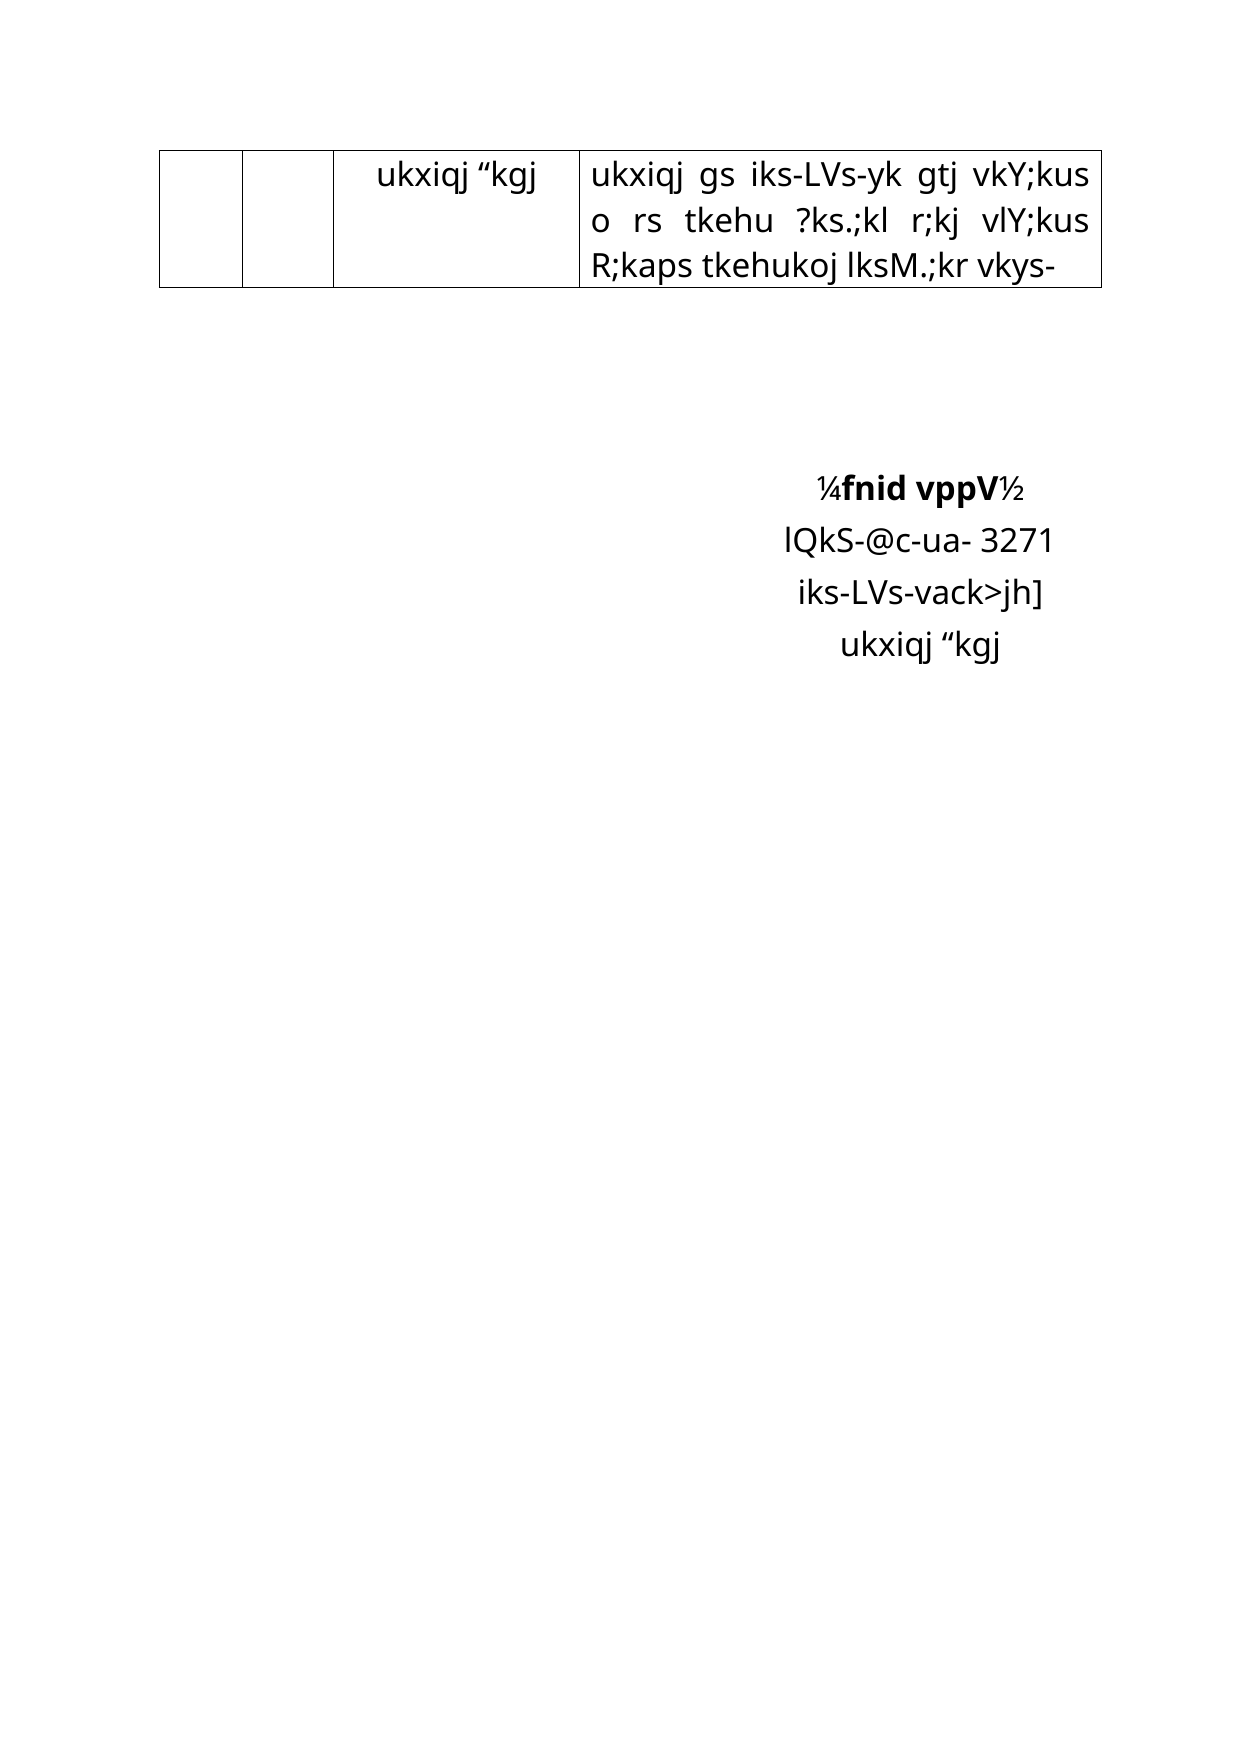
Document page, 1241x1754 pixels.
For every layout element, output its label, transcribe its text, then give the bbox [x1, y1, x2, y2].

text iks-LVs-vack>jh] ukxiqj “kgj [750, 569, 1090, 666]
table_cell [580, 151, 1101, 287]
text ¼fnid vppV½ [750, 464, 1090, 510]
table_cell [243, 151, 333, 287]
text lQkS-@c-ua- 3271 [750, 516, 1090, 562]
table_cell [160, 151, 242, 287]
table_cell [334, 151, 579, 287]
